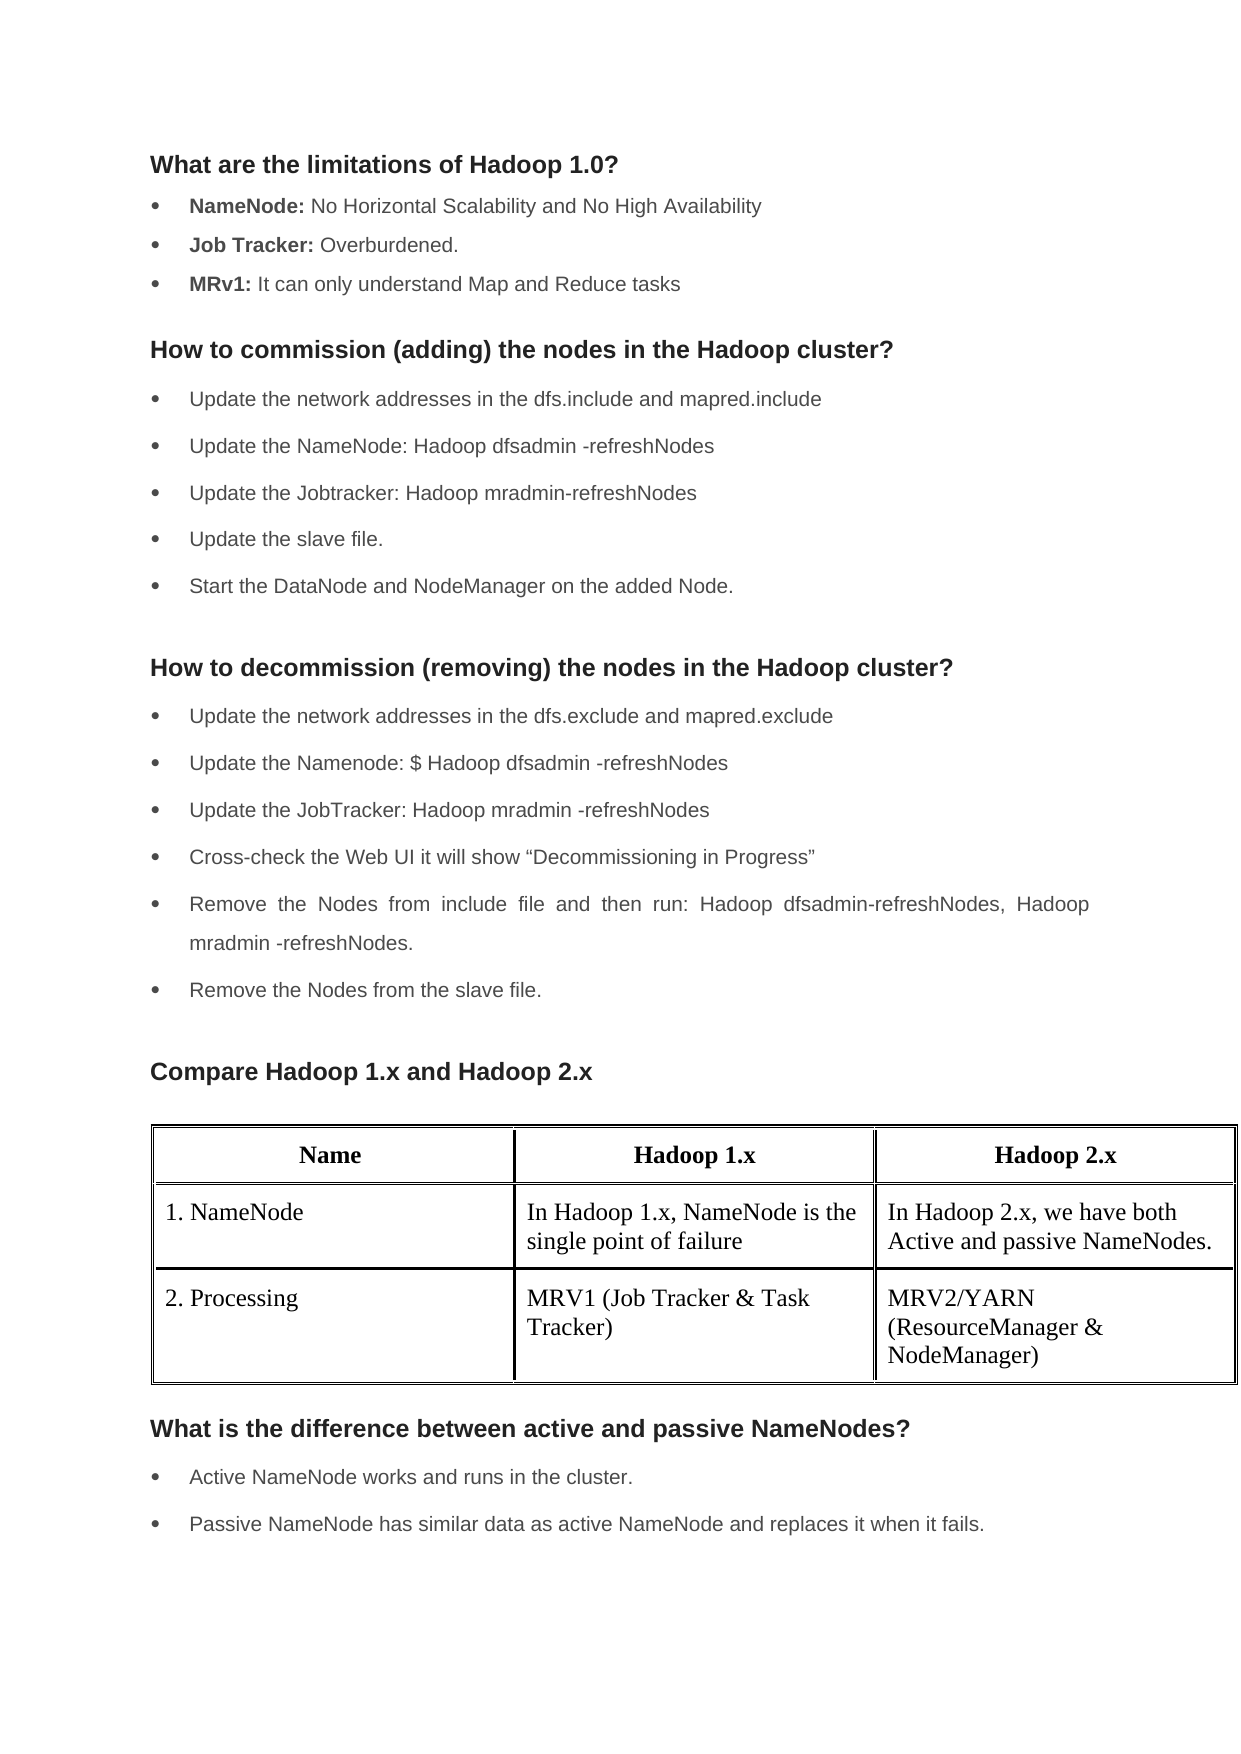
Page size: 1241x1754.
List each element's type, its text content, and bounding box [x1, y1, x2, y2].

list Update the slave file. [152, 512, 1090, 551]
list Update the NameNode: Hadoop dfsadmin -refreshNodes [152, 418, 1090, 457]
list Cross-check the Web UI it will show “Decommissioning in Progress” [152, 830, 1090, 869]
list Remove the Nodes from include file and then run: Hadoop dfsadmin-refreshNodes, Hadoop mradmin -refreshNodes. [152, 877, 1090, 955]
list Update the JobTracker: Hadoop mradmin -refreshNodes [152, 783, 1090, 822]
table_cell MRV2/YARN (ResourceManager & NodeManager) [875, 1267, 1234, 1382]
list NameNode: No Horizontal Scalability and No High Availability [152, 179, 1090, 218]
table_cell 2. Processing [154, 1267, 514, 1382]
list Update the network addresses in the dfs.include and mapred.include [152, 372, 1090, 411]
text Compare Hadoop 1.x and Hadoop 2.x [150, 1057, 1090, 1085]
list Update the network addresses in the dfs.exclude and mapred.exclude [152, 689, 1090, 728]
table_cell 1. NameNode [154, 1181, 513, 1267]
subtitle How to decommission (removing) the nodes in the Hadoop cluster? [150, 653, 1090, 682]
list Passive NameNode has similar data as active NameNode and replaces it when it fails. [152, 1497, 1090, 1536]
subtitle What are the limitations of Hadoop 1.0? [150, 150, 1090, 179]
table_cell In Hadoop 2.x, we have both Active and passive NameNodes. [877, 1181, 1235, 1267]
table_header Hadoop 2.x [875, 1128, 1234, 1181]
list Active NameNode works and runs in the cluster. [152, 1450, 1090, 1489]
list Update the Jobtracker: Hadoop mradmin-refreshNodes [152, 465, 1090, 504]
list Start the DataNode and NodeManager on the added Node. [152, 559, 1090, 598]
list Job Tracker: Overburdened. [152, 218, 1090, 257]
table_header Name [154, 1126, 514, 1181]
subtitle What is the difference between active and passive NameNodes? [150, 1413, 1090, 1442]
list Update the Namenode: $ Hadoop dfsadmin -refreshNodes [152, 736, 1090, 775]
table_cell MRV1 (Job Tracker & Task Tracker) [514, 1267, 875, 1382]
list Remove the Nodes from the slave file. [152, 963, 1090, 1002]
subtitle How to commission (adding) the nodes in the Hadoop cluster? [150, 335, 1090, 364]
table_cell In Hadoop 1.x, NameNode is the single point of failure [516, 1185, 873, 1267]
table_header Hadoop 1.x [514, 1126, 875, 1181]
list MRv1: It can only understand Map and Reduce tasks [152, 257, 1090, 296]
